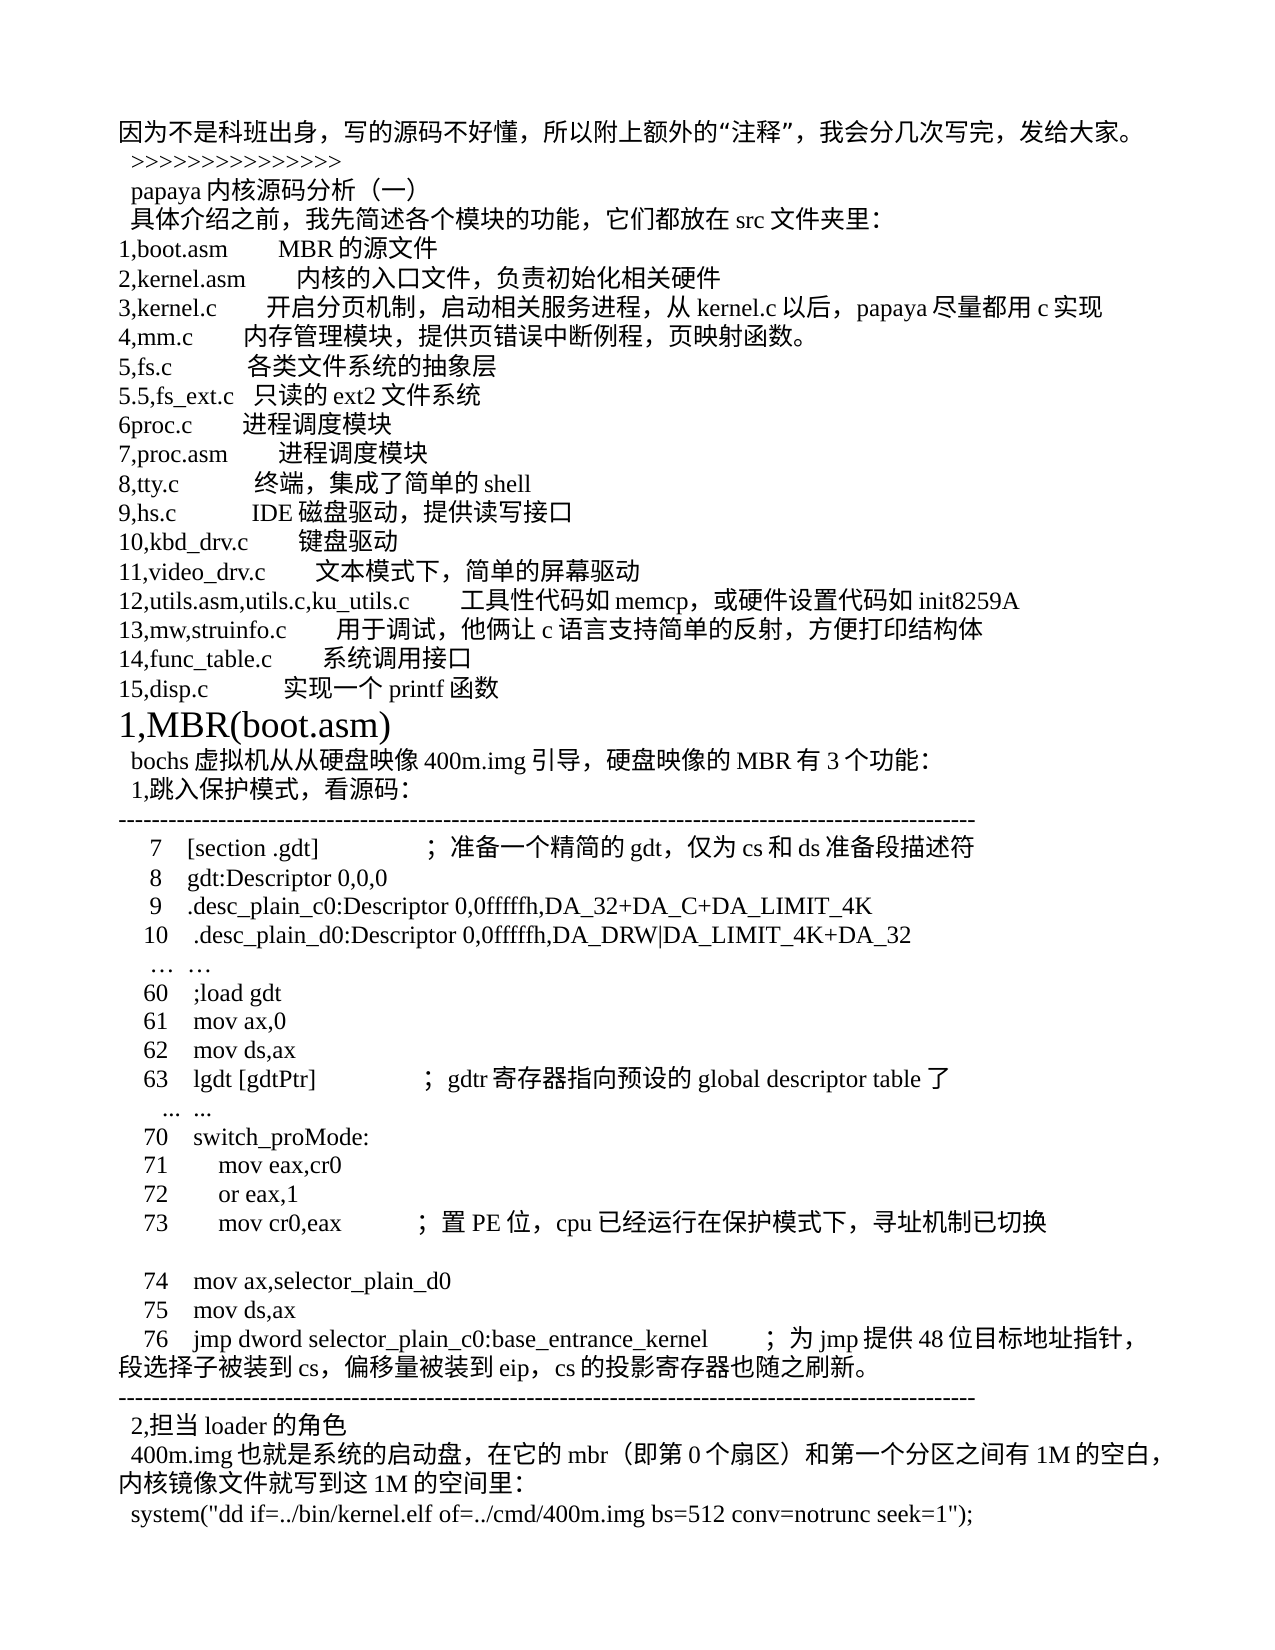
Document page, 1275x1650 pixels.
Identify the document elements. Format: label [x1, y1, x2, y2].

text [118, 118, 1157, 1527]
